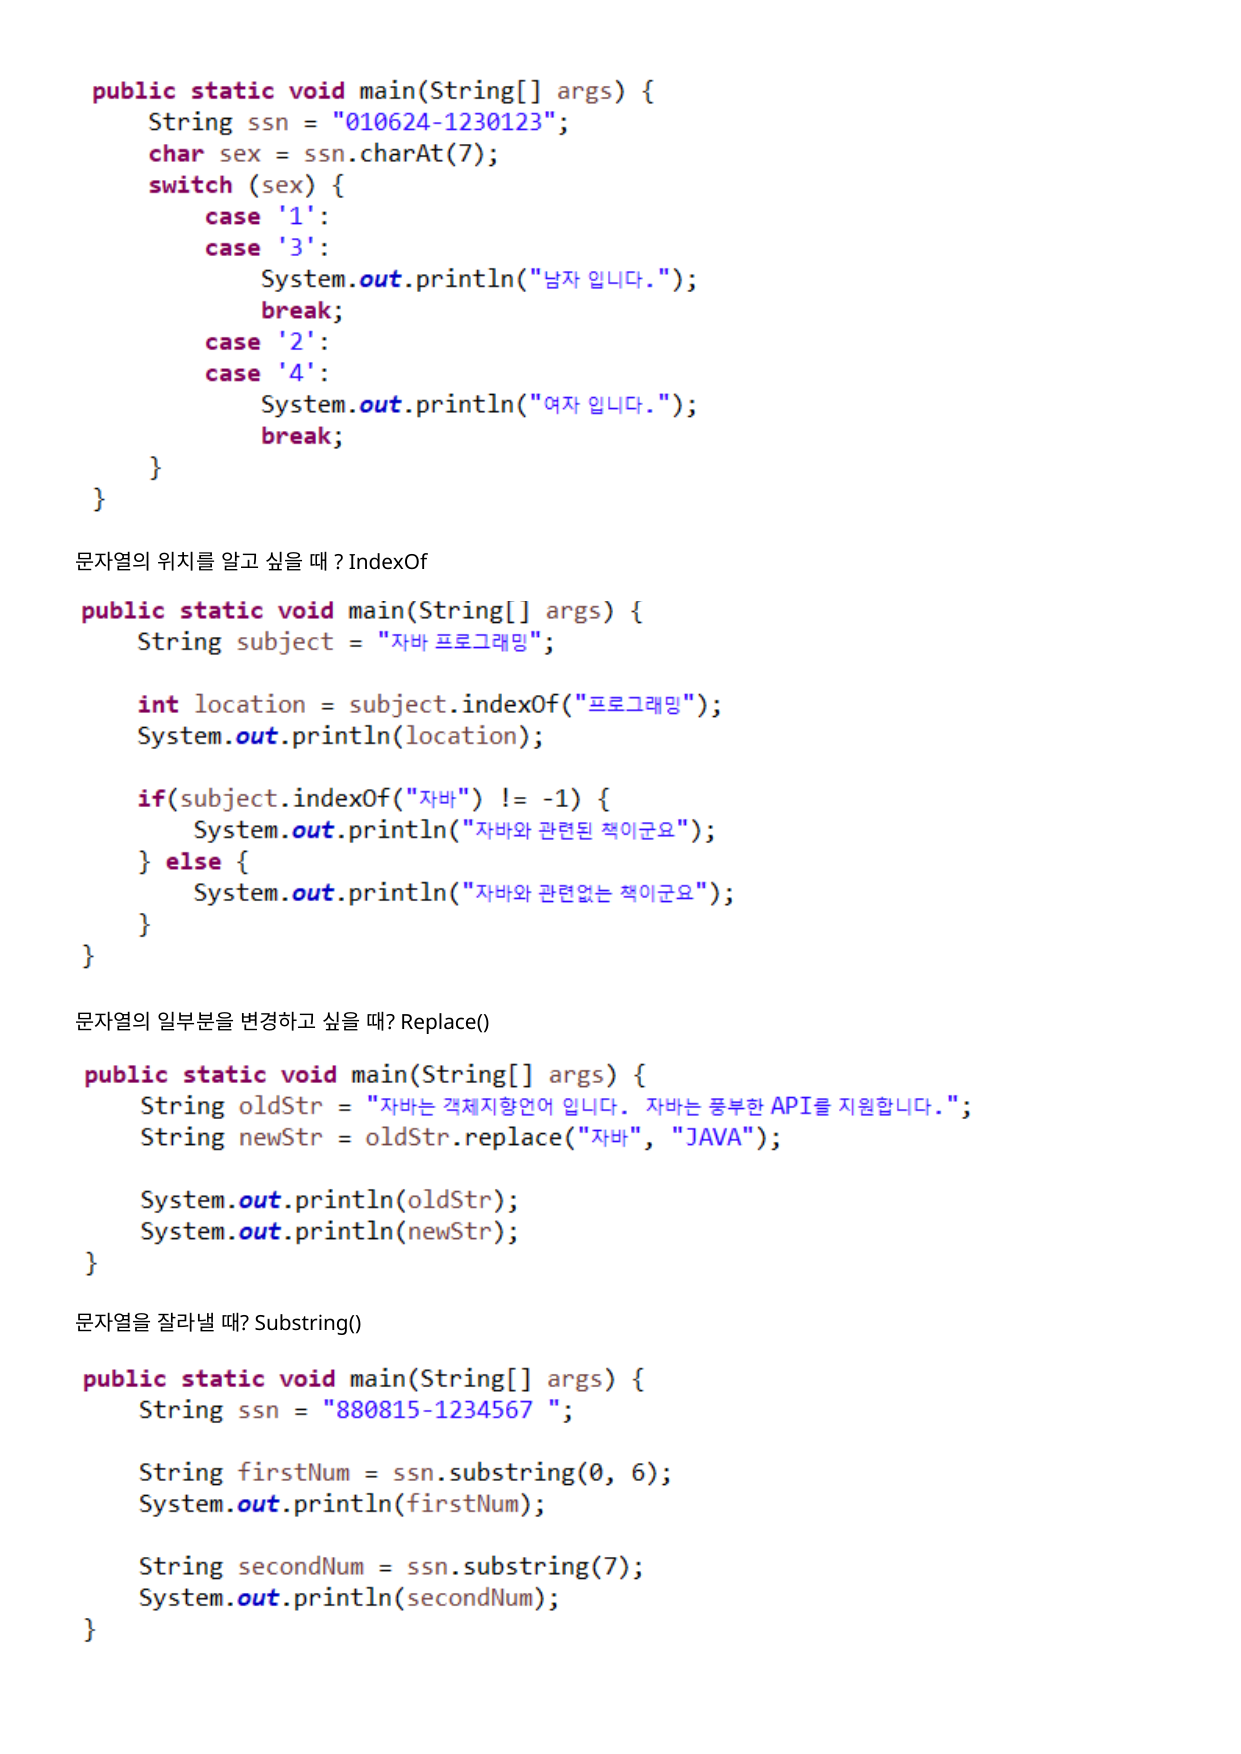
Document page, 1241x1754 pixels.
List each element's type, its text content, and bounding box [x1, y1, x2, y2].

picture [75, 601, 735, 981]
text 문자열의 일부분을 변경하고 싶을 때? Replace() [75, 1006, 1165, 1036]
picture [75, 1061, 985, 1282]
text 문자열의 위치를 알고 싶을 때 ? IndexOf [75, 545, 1165, 576]
picture [75, 75, 714, 521]
text 문자열을 잘라낼 때? Substring() [75, 1307, 1165, 1337]
picture [75, 1362, 677, 1653]
